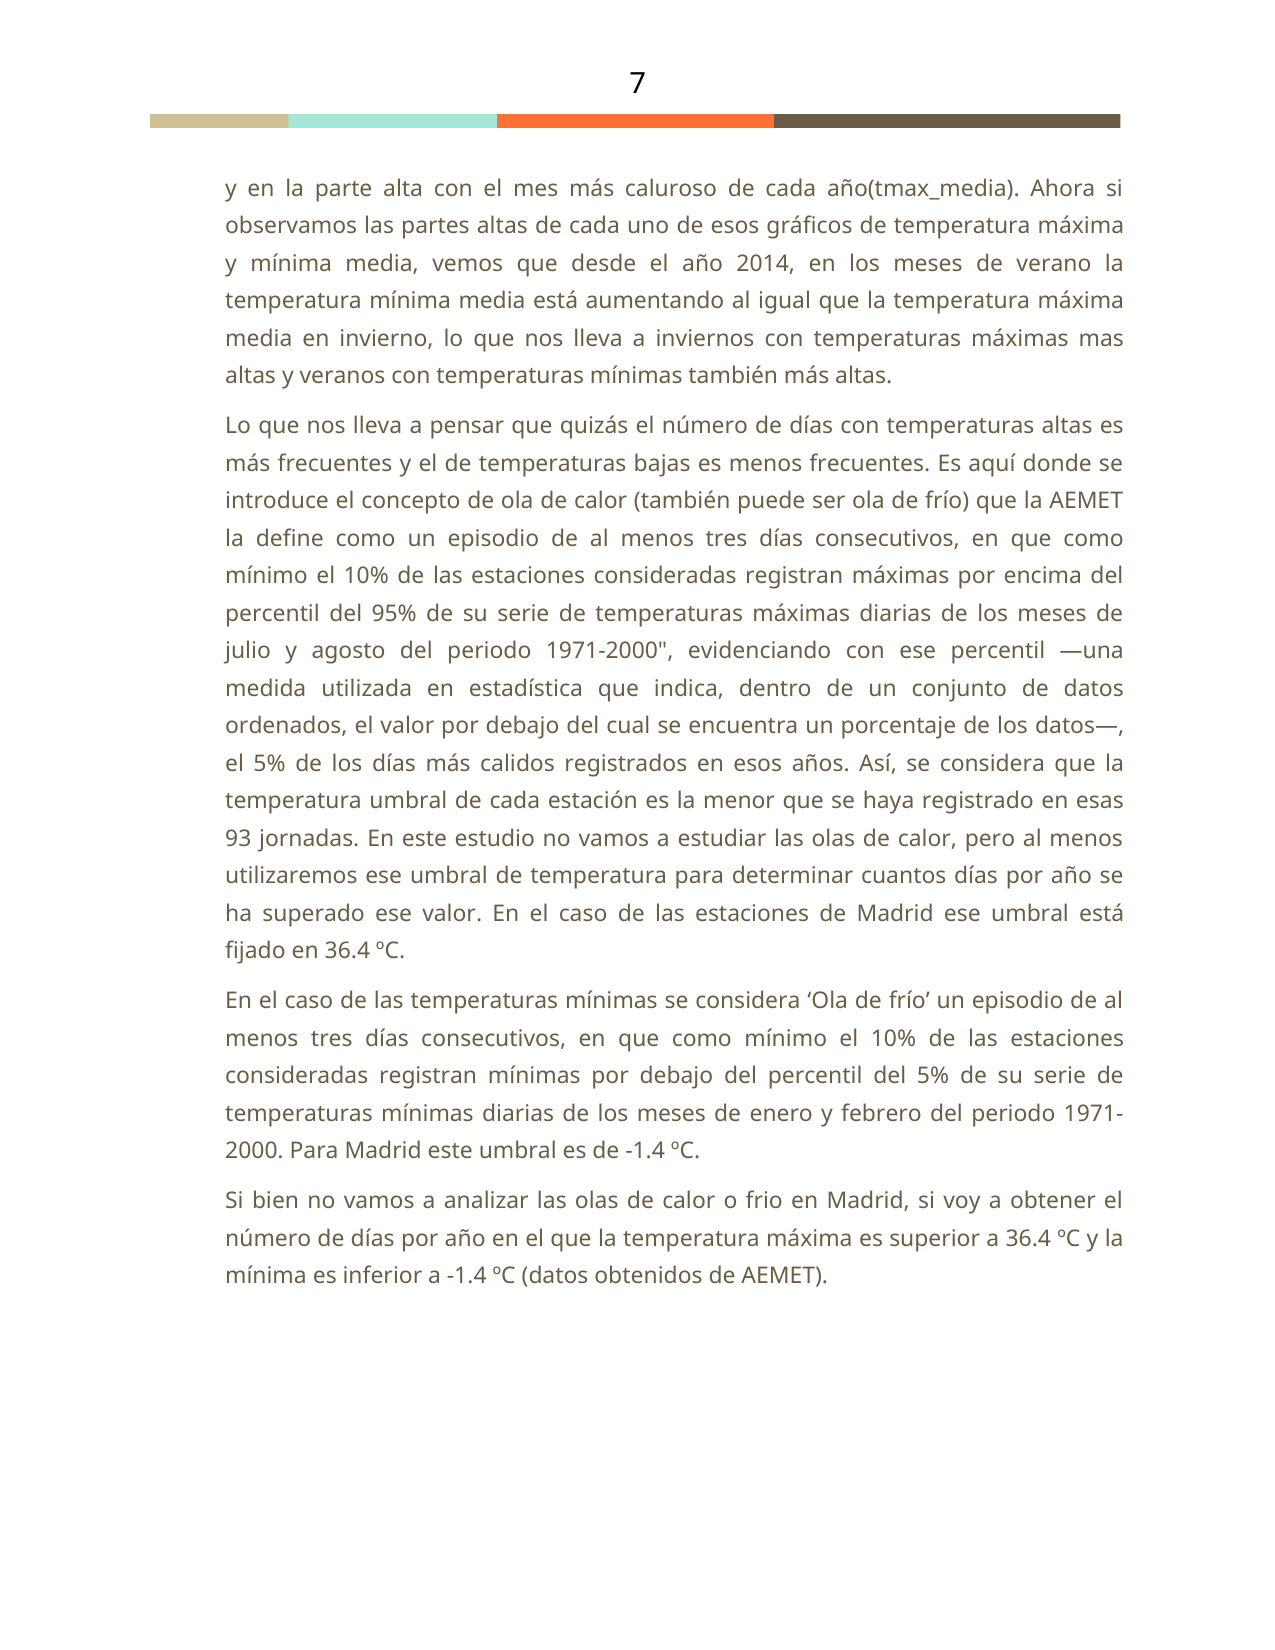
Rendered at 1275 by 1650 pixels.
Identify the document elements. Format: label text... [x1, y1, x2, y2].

picture [150, 114, 1121, 128]
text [225, 172, 1125, 391]
text En el caso de las temperaturas mínimas se considera ‘Ola de frío’ un episodio de al menos tres días consecutivos, en que como mínimo el 10% de las estaciones consideradas registran mínimas por debajo del percentil del 5% de su serie de temperaturas mínimas diarias de los meses de enero y febrero del periodo 1971-2000. Para Madrid este umbral es de -1.4 ºC. [225, 984, 1125, 1166]
text Si bien no vamos a analizar las olas de calor o frio en Madrid, si voy a obtener el número de días por año en el que la temperatura máxima es superior a 36.4 ºC y la mínima es inferior a -1.4 ºC (datos obtenidos de AEMET). [225, 1184, 1125, 1291]
text Lo que nos lleva a pensar que quizás el número de días con temperaturas altas es más frecuentes y el de temperaturas bajas es menos frecuentes. Es aquí donde se introduce el concepto de ola de calor (también puede ser ola de frío) que la AEMET la define como un episodio de al menos tres días consecutivos, en que como mínimo el 10% de las estaciones consideradas registran máximas por encima del percentil del 95% de su serie de temperaturas máximas diarias de los meses de julio y agosto del periodo 1971-2000", evidenciando con ese percentil —una medida utilizada en estadística que indica, dentro de un conjunto de datos ordenados, el valor por debajo del cual se encuentra un porcentaje de los datos—, el 5% de los días más calidos registrados en esos años. Así, se considera que la temperatura umbral de cada estación es la menor que se haya registrado en esas 93 jornadas. En este estudio no vamos a estudiar las olas de calor, pero al menos utilizaremos ese umbral de temperatura para determinar cuantos días por año se ha superado ese valor. En el caso de las estaciones de Madrid ese umbral está fijado en 36.4 ºC. [225, 409, 1125, 966]
